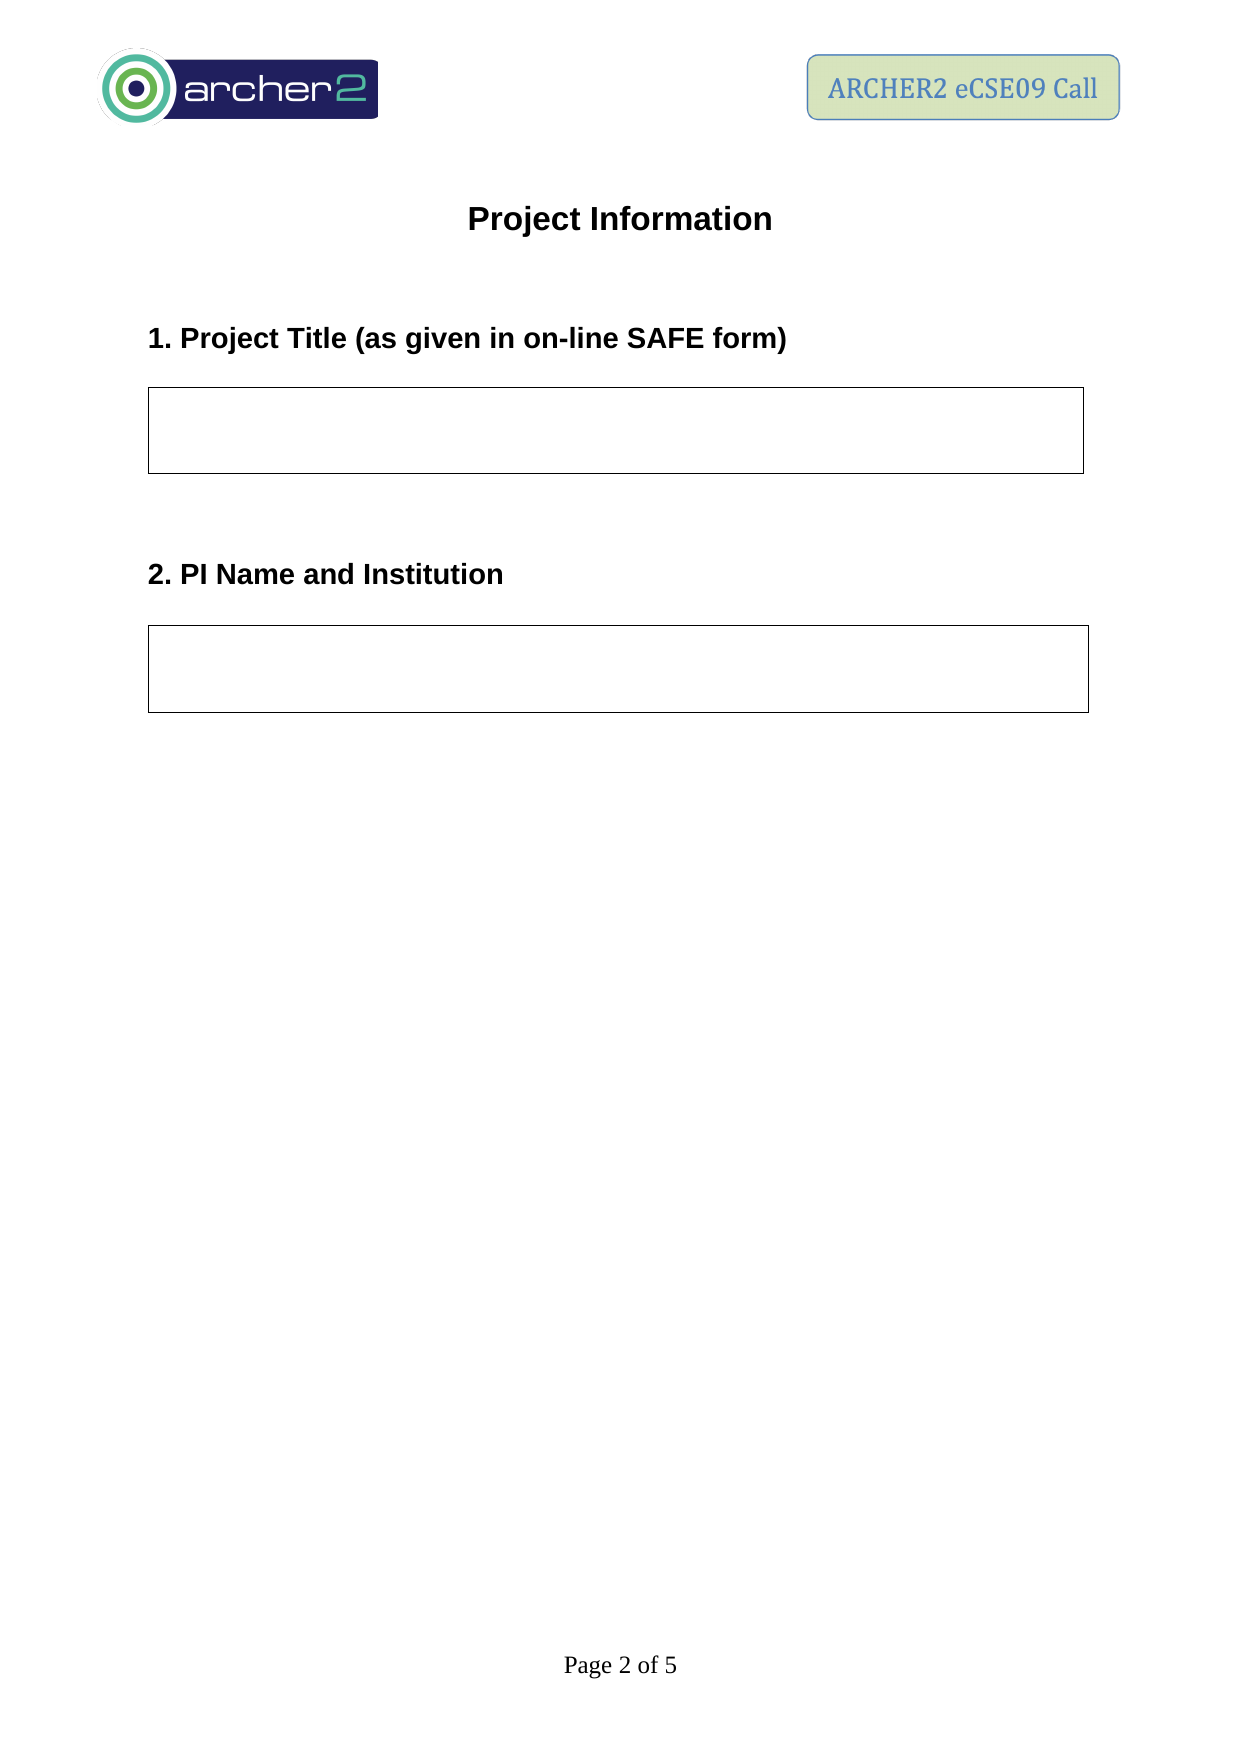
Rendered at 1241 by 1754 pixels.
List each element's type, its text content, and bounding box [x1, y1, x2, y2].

subtitle 1. Project Title (as given in on-line SAFE form) [148, 321, 1092, 354]
picture [805, 54, 1122, 123]
table_header [149, 626, 1088, 712]
table_header [149, 388, 1083, 473]
subtitle 2. PI Name and Institution [148, 557, 1092, 590]
subtitle Project Information [148, 199, 1092, 237]
picture [96, 48, 378, 126]
